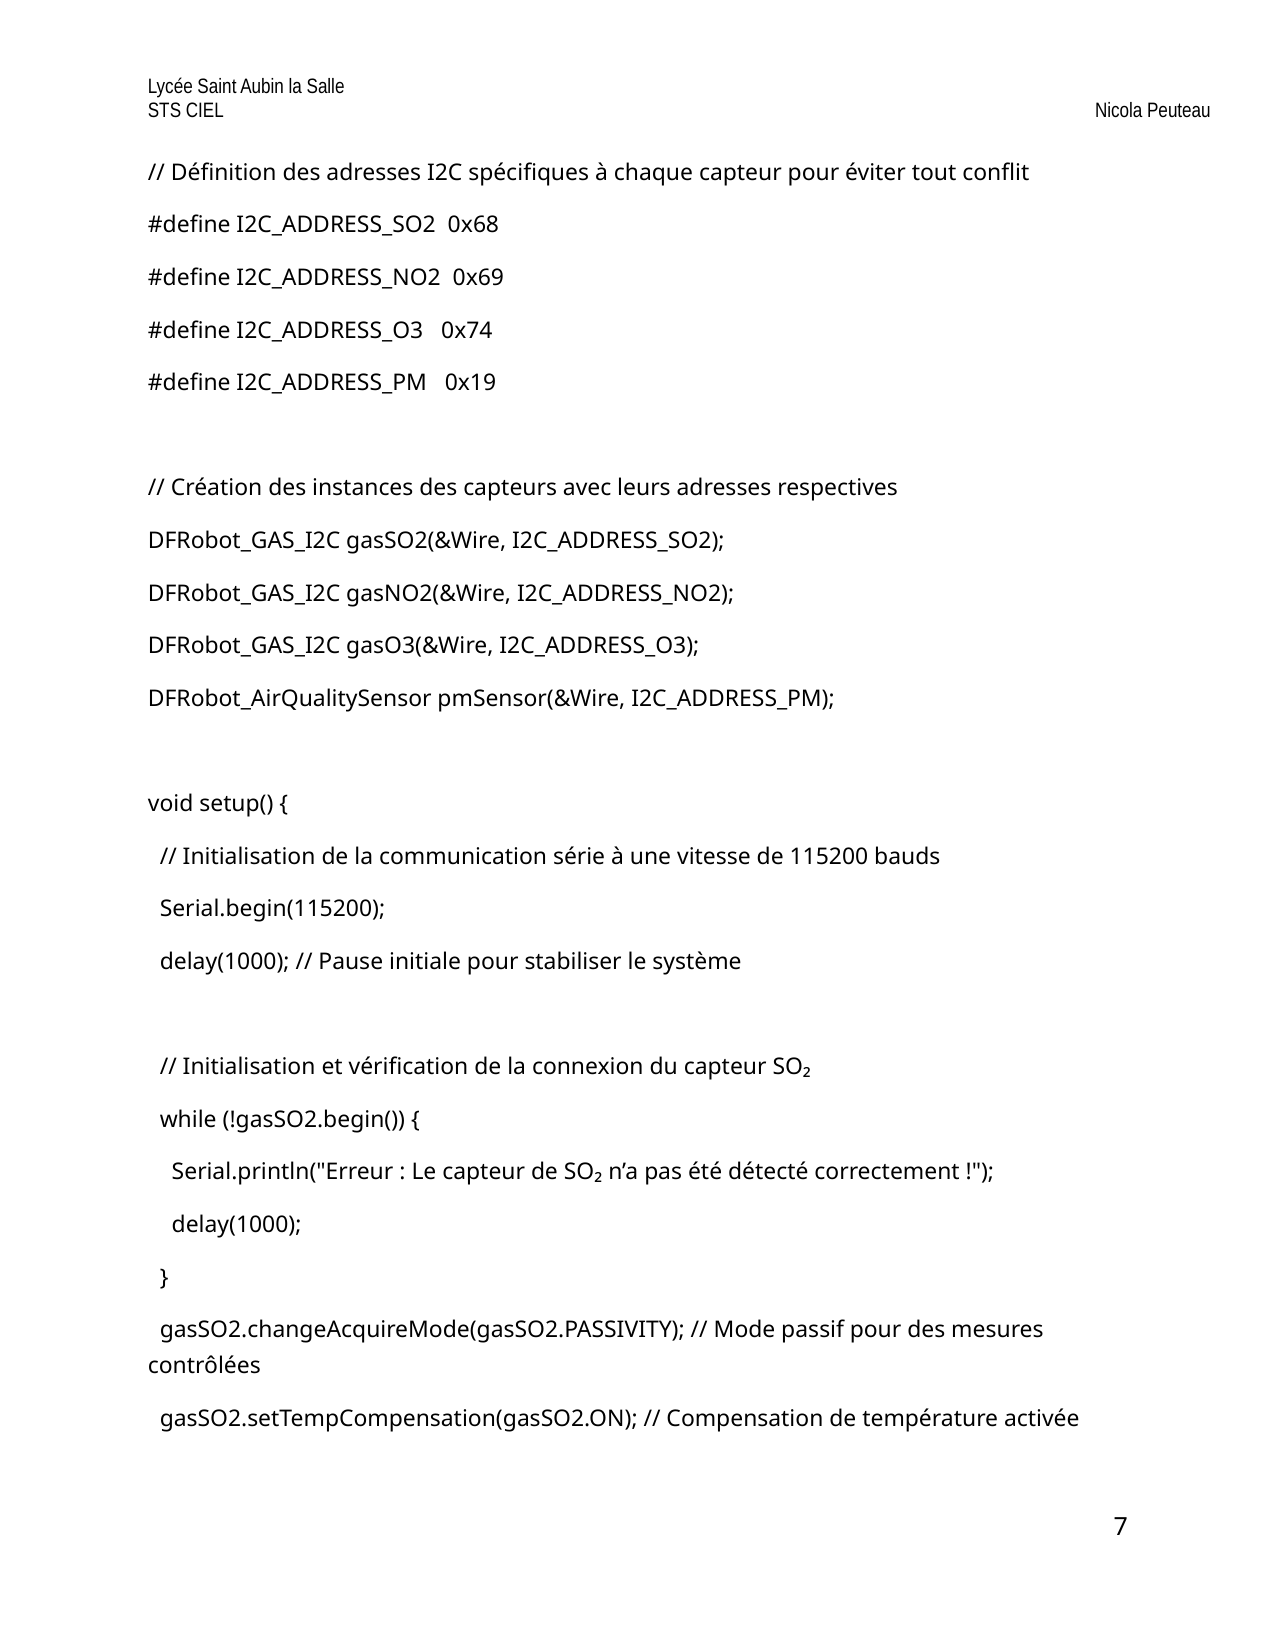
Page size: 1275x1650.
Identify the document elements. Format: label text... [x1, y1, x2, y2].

text Serial.println("Erreur : Le capteur de SO₂ n’a pas été détecté correctement !"); [148, 1155, 1127, 1186]
text // Création des instances des capteurs avec leurs adresses respectives [148, 471, 1127, 503]
text Serial.begin(115200); [148, 892, 1127, 923]
text #define I2C_ADDRESS_SO2 0x68 [148, 208, 1127, 239]
text DFRobot_GAS_I2C gasO3(&Wire, I2C_ADDRESS_O3); [148, 629, 1127, 660]
text while (!gasSO2.begin()) { [148, 1103, 1127, 1134]
text // Initialisation de la communication série à une vitesse de 115200 bauds [148, 839, 1127, 871]
text #define I2C_ADDRESS_O3 0x74 [148, 313, 1127, 345]
text void setup() { [148, 787, 1127, 818]
text // Définition des adresses I2C spécifiques à chaque capteur pour éviter tout conflit [148, 156, 1127, 187]
text DFRobot_AirQualitySensor pmSensor(&Wire, I2C_ADDRESS_PM); [148, 682, 1127, 713]
text DFRobot_GAS_I2C gasNO2(&Wire, I2C_ADDRESS_NO2); [148, 577, 1127, 608]
text gasSO2.changeAcquireMode(gasSO2.PASSIVITY); // Mode passif pour des mesures contrôlées [148, 1313, 1127, 1380]
text #define I2C_ADDRESS_PM 0x19 [148, 366, 1127, 397]
text delay(1000); // Pause initiale pour stabiliser le système [148, 945, 1127, 976]
text DFRobot_GAS_I2C gasSO2(&Wire, I2C_ADDRESS_SO2); [148, 524, 1127, 555]
text #define I2C_ADDRESS_NO2 0x69 [148, 261, 1127, 292]
text delay(1000); [148, 1208, 1127, 1239]
text gasSO2.setTempCompensation(gasSO2.ON); // Compensation de température activée [148, 1402, 1127, 1433]
text } [148, 1260, 1127, 1292]
text // Initialisation et vérification de la connexion du capteur SO₂ [148, 1050, 1127, 1081]
